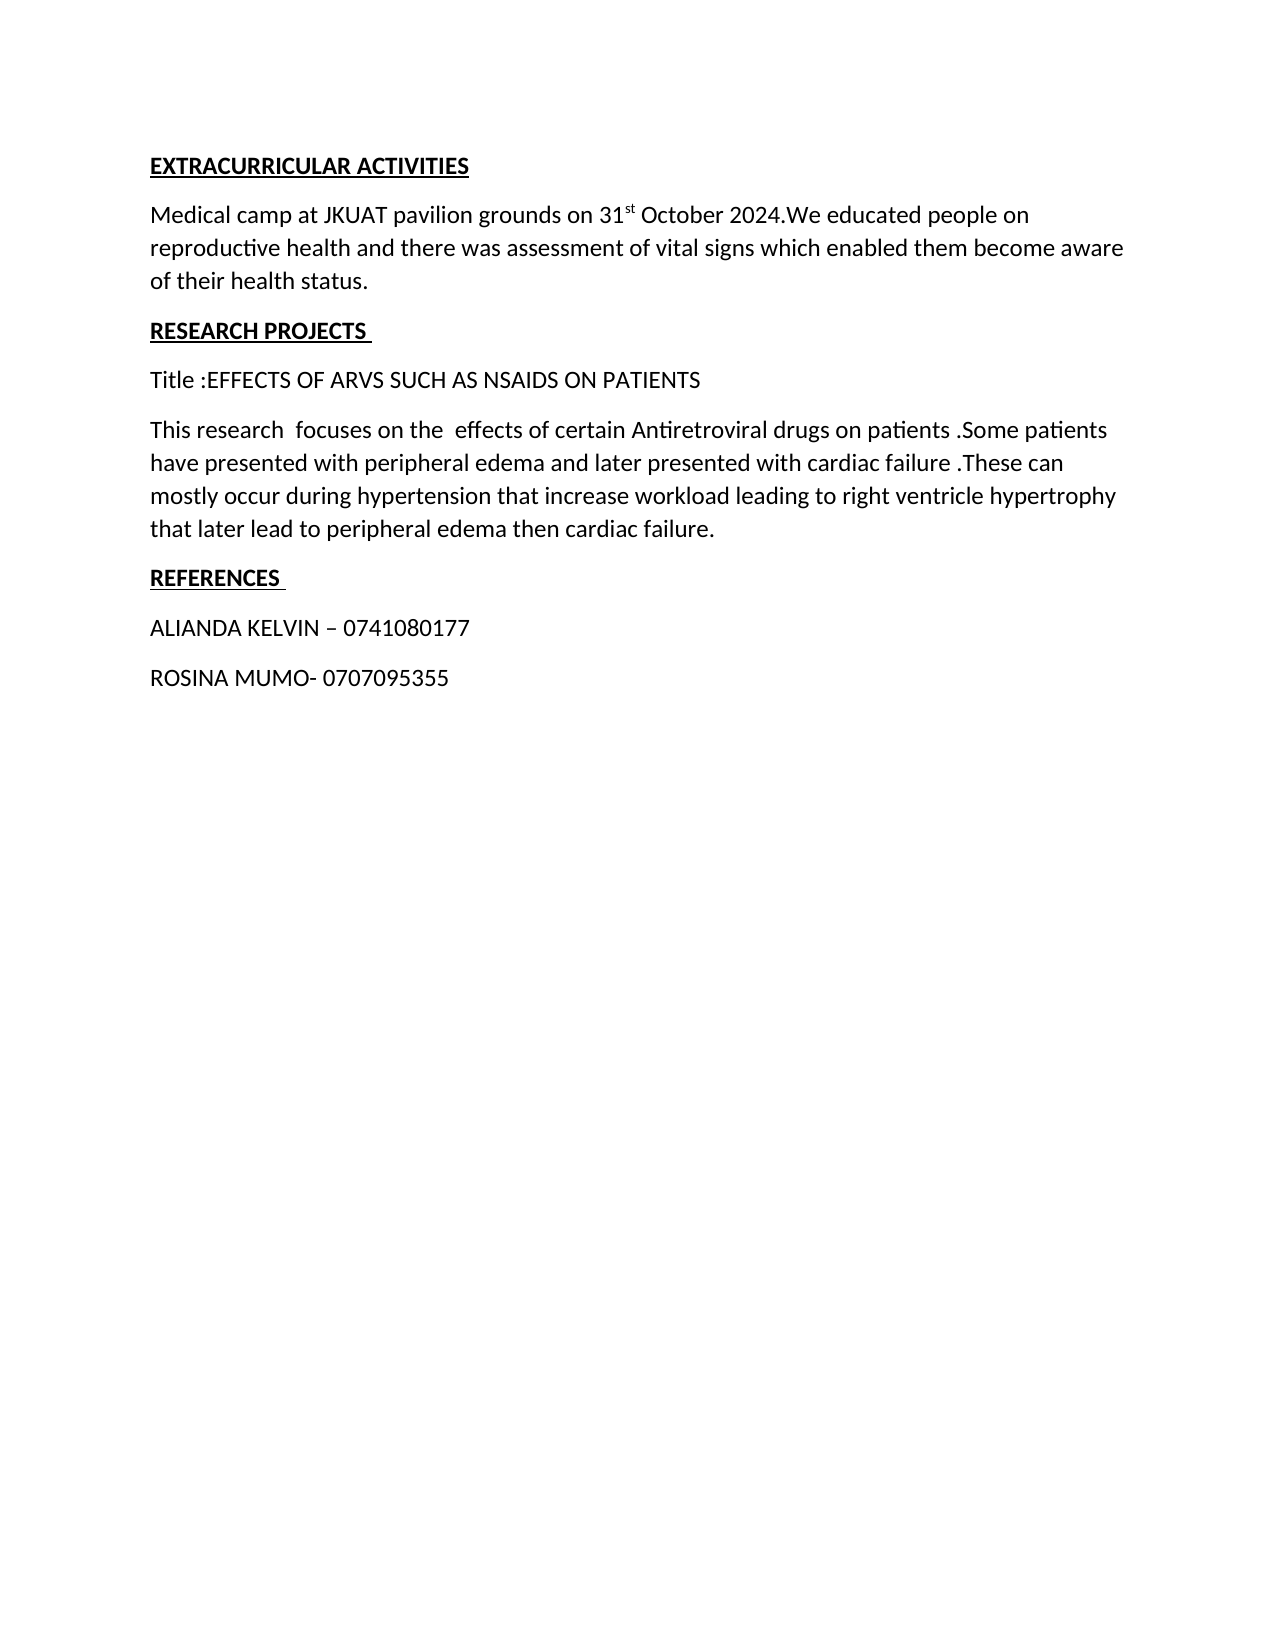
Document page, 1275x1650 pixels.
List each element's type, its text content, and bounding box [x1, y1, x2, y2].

text ALIANDA KELVIN – 0741080177 [150, 612, 1125, 643]
text REFERENCES [150, 562, 1125, 593]
text EXTRACURRICULAR ACTIVITIES [150, 150, 1125, 181]
text ROSINA MUMO- 0707095355 [150, 662, 1125, 692]
text This research focuses on the effects of certain Antiretroviral drugs on patients .Some patients have presented with peripheral edema and later presented with cardiac failure .These can mostly occur during hypertension that increase workload leading to right ventricle hypertrophy that later lead to peripheral edema then cardiac failure. [150, 414, 1125, 543]
text RESEARCH PROJECTS [150, 315, 1125, 346]
text Title :EFFECTS OF ARVS SUCH AS NSAIDS ON PATIENTS [150, 364, 1125, 395]
text Medical camp at JKUAT pavilion grounds on 31st October 2024.We educated people on reproductive health and there was assessment of vital signs which enabled them become aware of their health status. [150, 199, 1125, 296]
